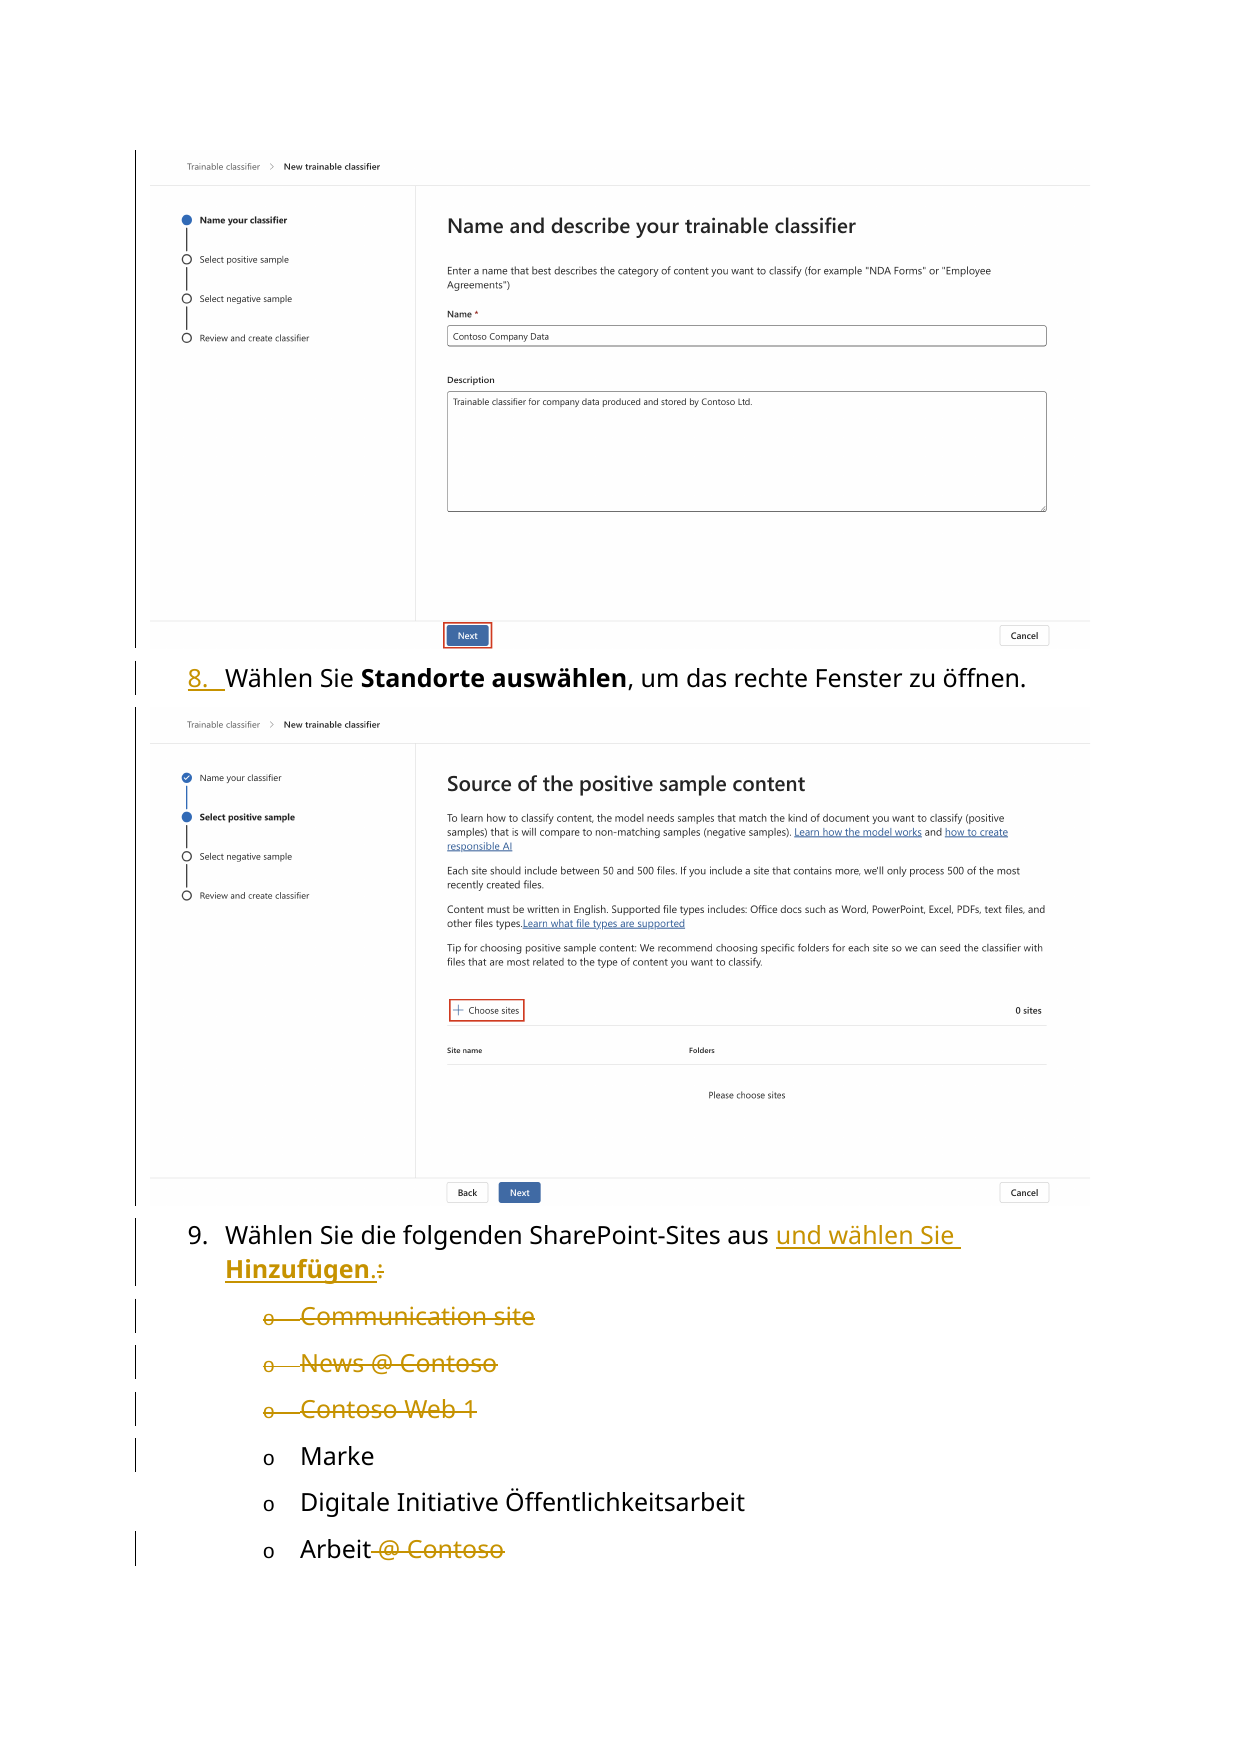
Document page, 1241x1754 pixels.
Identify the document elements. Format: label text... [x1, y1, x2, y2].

list Wählen Sie Standorte auswählen, um das rechte Fenster zu öffnen. [187, 661, 1090, 695]
list Arbeit [262, 1531, 1090, 1566]
picture [150, 707, 1091, 1206]
list Marke [262, 1438, 1090, 1472]
list Wählen Sie die folgenden SharePoint-Sites aus [187, 1218, 1090, 1286]
picture [150, 150, 1091, 649]
list Digitale Initiative Öffentlichkeitsarbeit [262, 1485, 1090, 1519]
